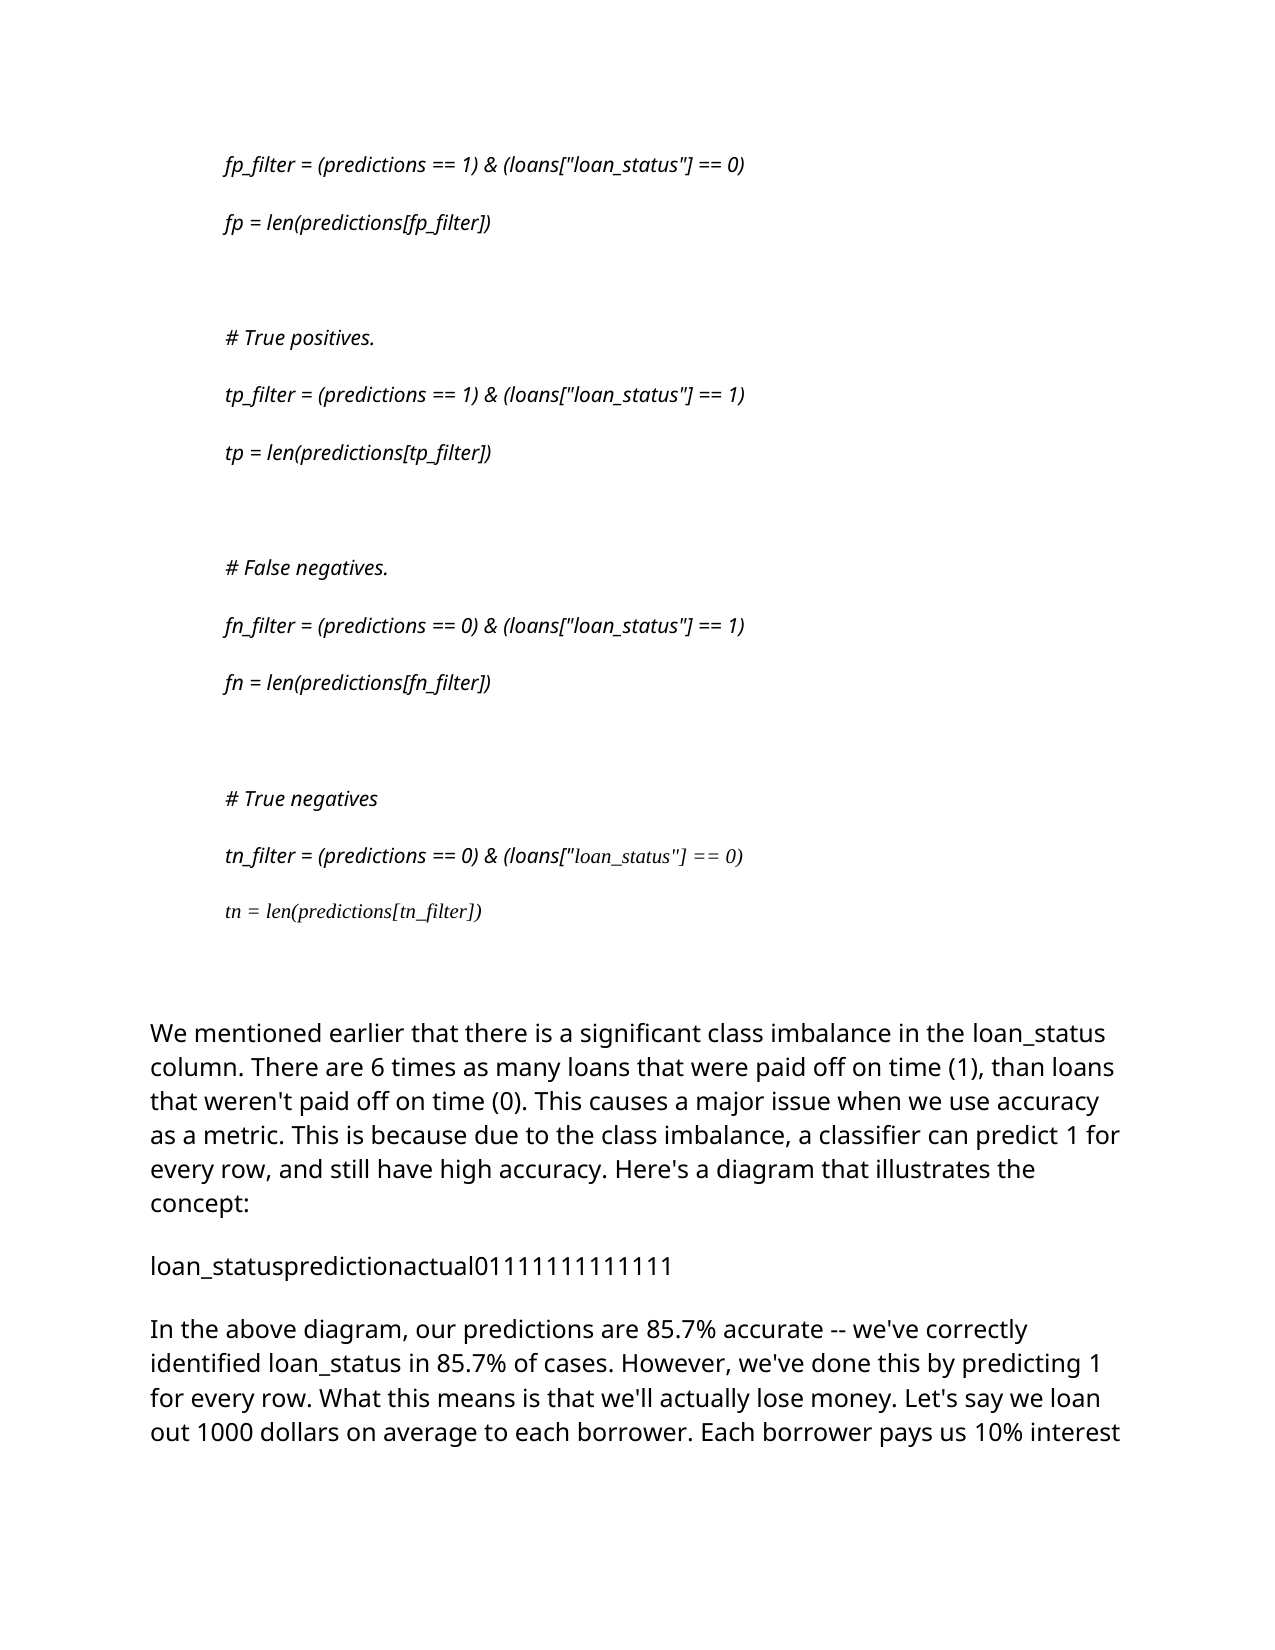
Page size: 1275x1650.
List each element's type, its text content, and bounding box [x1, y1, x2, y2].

text fp_filter = (predictions == 1) & (loans["loan_status"] == 0) [225, 150, 1125, 178]
text We mentioned earlier that there is a significant class imbalance in the loan_status column. There are 6 times as many loans that were paid off on time (1), than loans that weren't paid off on time (0). This causes a major issue when we use accuracy as a metric. This is because due to the class imbalance, a classifier can predict 1 for every row, and still have high accuracy. Here's a diagram that illustrates the concept: [150, 1015, 1125, 1220]
text tn = len(predictions[tn_filter]) [225, 899, 1125, 923]
text fp = len(predictions[fp_filter]) [225, 208, 1125, 236]
text tp = len(predictions[tp_filter]) [225, 438, 1125, 466]
text fn = len(predictions[fn_filter]) [225, 668, 1125, 697]
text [150, 1312, 1125, 1448]
text tp_filter = (predictions == 1) & (loans["loan_status"] == 1) [225, 380, 1125, 409]
text fn_filter = (predictions == 0) & (loans["loan_status"] == 1) [225, 611, 1125, 639]
text # True positives. [225, 323, 1125, 351]
text loan_statuspredictionactual01111111111111 [150, 1249, 1125, 1283]
text tn_filter = (predictions == 0) & (loans["loan_status"] == 0) [225, 841, 1125, 870]
text # True negatives [225, 784, 1125, 812]
text # False negatives. [225, 553, 1125, 582]
